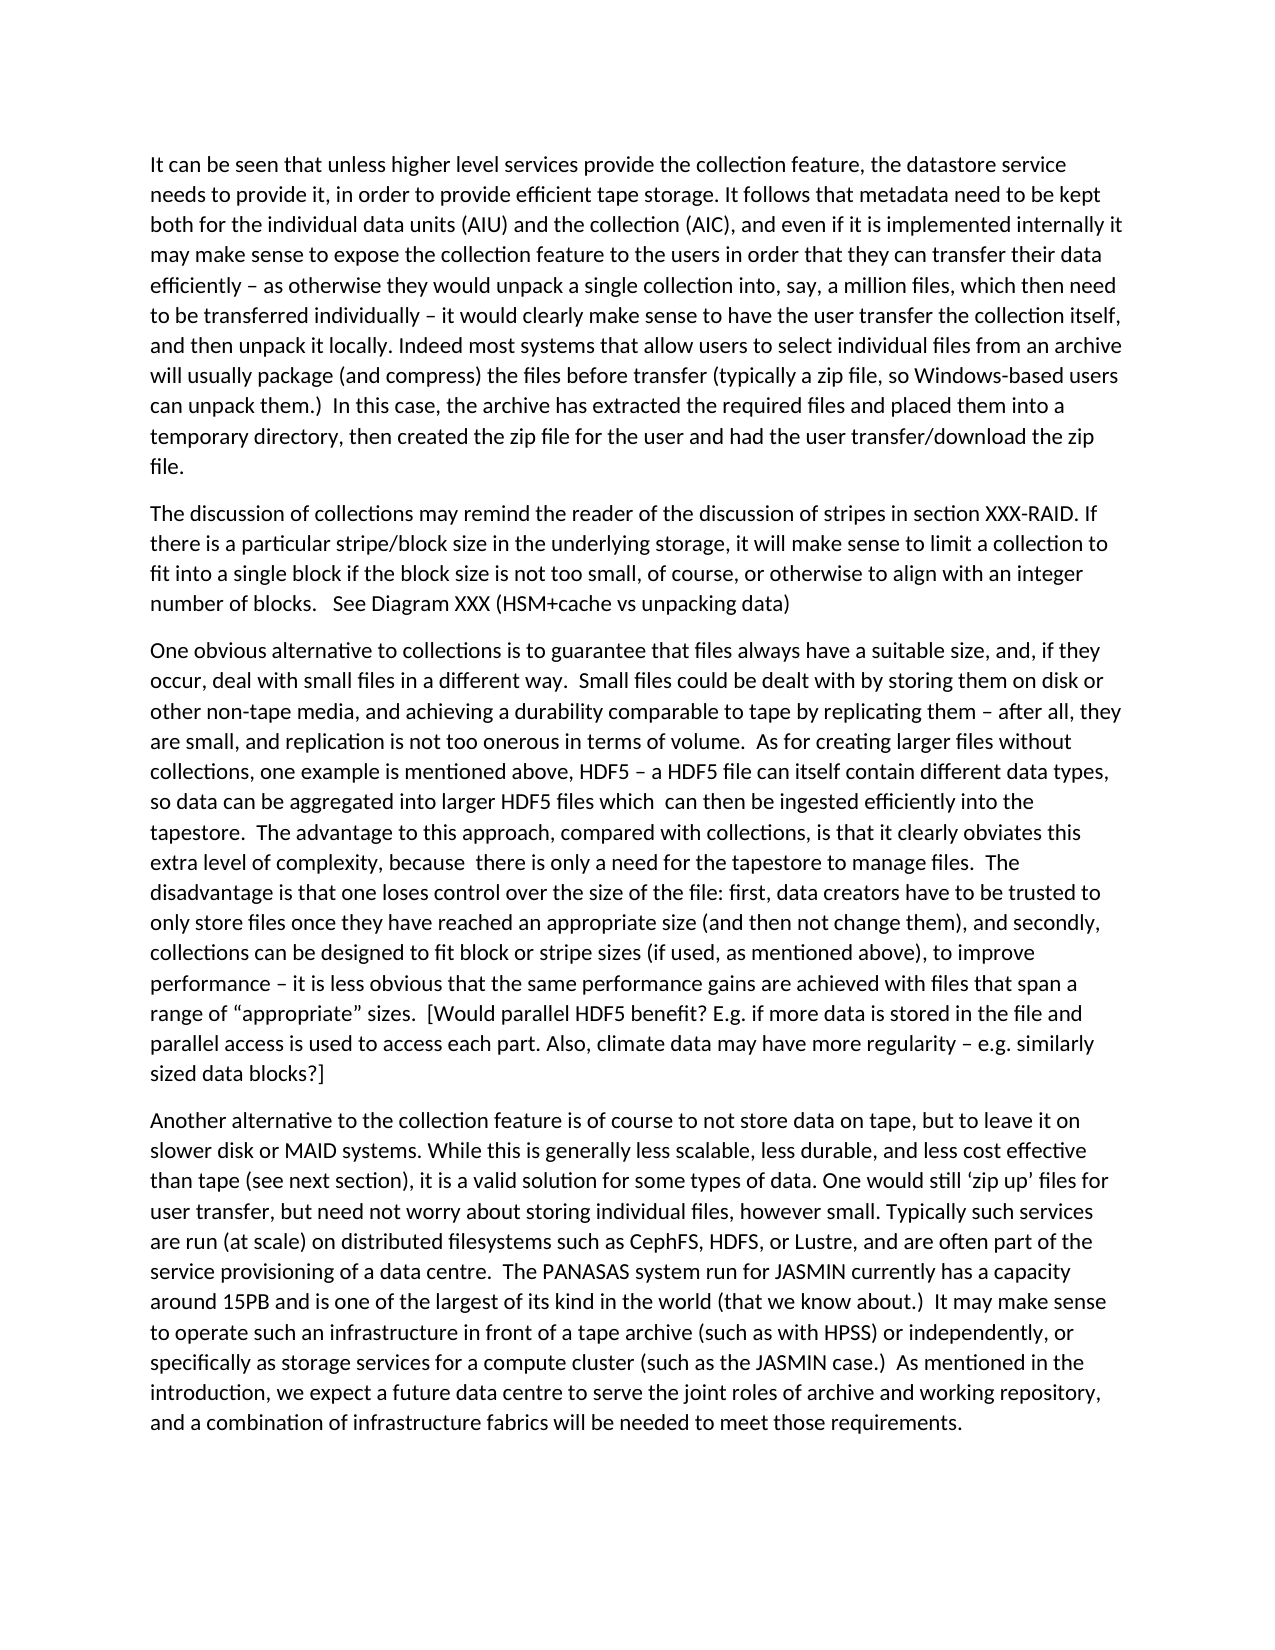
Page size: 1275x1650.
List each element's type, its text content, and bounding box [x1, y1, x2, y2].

text One obvious alternative to collections is to guarantee that files always have a suitable size, and, if they occur, deal with small files in a different way. Small files could be dealt with by storing them on disk or other non-tape media, and achieving a durability comparable to tape by replicating them – after all, they are small, and replication is not too onerous in terms of volume. As for creating larger files without collections, one example is mentioned above, HDF5 – a HDF5 file can itself contain different data types, so data can be aggregated into larger HDF5 files which can then be ingested efficiently into the tapestore. The advantage to this approach, compared with collections, is that it clearly obviates this extra level of complexity, because there is only a need for the tapestore to manage files. The disadvantage is that one loses control over the size of the file: first, data creators have to be trusted to only store files once they have reached an appropriate size (and then not change them), and secondly, collections can be designed to fit block or stripe sizes (if used, as mentioned above), to improve performance – it is less obvious that the same performance gains are achieved with files that span a range of “appropriate” sizes. [Would parallel HDF5 benefit? E.g. if more data is stored in the file and parallel access is used to access each part. Also, climate data may have more regularity – e.g. similarly sized data blocks?] [150, 636, 1125, 1087]
text The discussion of collections may remind the reader of the discussion of stripes in section XXX-RAID. If there is a particular stripe/block size in the underlying storage, it will make sense to limit a collection to fit into a single block if the block size is not too small, of course, or otherwise to align with an integer number of blocks. See Diagram XXX (HSM+cache vs unpacking data) [150, 499, 1125, 618]
text It can be seen that unless higher level services provide the collection feature, the datastore service needs to provide it, in order to provide efficient tape storage. It follows that metadata need to be kept both for the individual data units (AIU) and the collection (AIC), and even if it is implemented internally it may make sense to expose the collection feature to the users in order that they can transfer their data efficiently – as otherwise they would unpack a single collection into, say, a million files, which then need to be transferred individually – it would clearly make sense to have the user transfer the collection itself, and then unpack it locally. Indeed most systems that allow users to select individual files from an archive will usually package (and compress) the files before transfer (typically a zip file, so Windows-based users can unpack them.) In this case, the archive has extracted the required files and placed them into a temporary directory, then created the zip file for the user and had the user transfer/download the zip file. [150, 150, 1125, 480]
text Another alternative to the collection feature is of course to not store data on tape, but to leave it on slower disk or MAID systems. While this is generally less scalable, less durable, and less cost effective than tape (see next section), it is a valid solution for some types of data. One would still ‘zip up’ files for user transfer, but need not worry about storing individual files, however small. Typically such services are run (at scale) on distributed filesystems such as CephFS, HDFS, or Lustre, and are often part of the service provisioning of a data centre. The PANASAS system run for JASMIN currently has a capacity around 15PB and is one of the largest of its kind in the world (that we know about.) It may make sense to operate such an infrastructure in front of a tape archive (such as with HPSS) or independently, or specifically as storage services for a compute cluster (such as the JASMIN case.) As mentioned in the introduction, we expect a future data centre to serve the joint roles of archive and working repository, and a combination of infrastructure fabrics will be needed to meet those requirements. [150, 1106, 1125, 1436]
